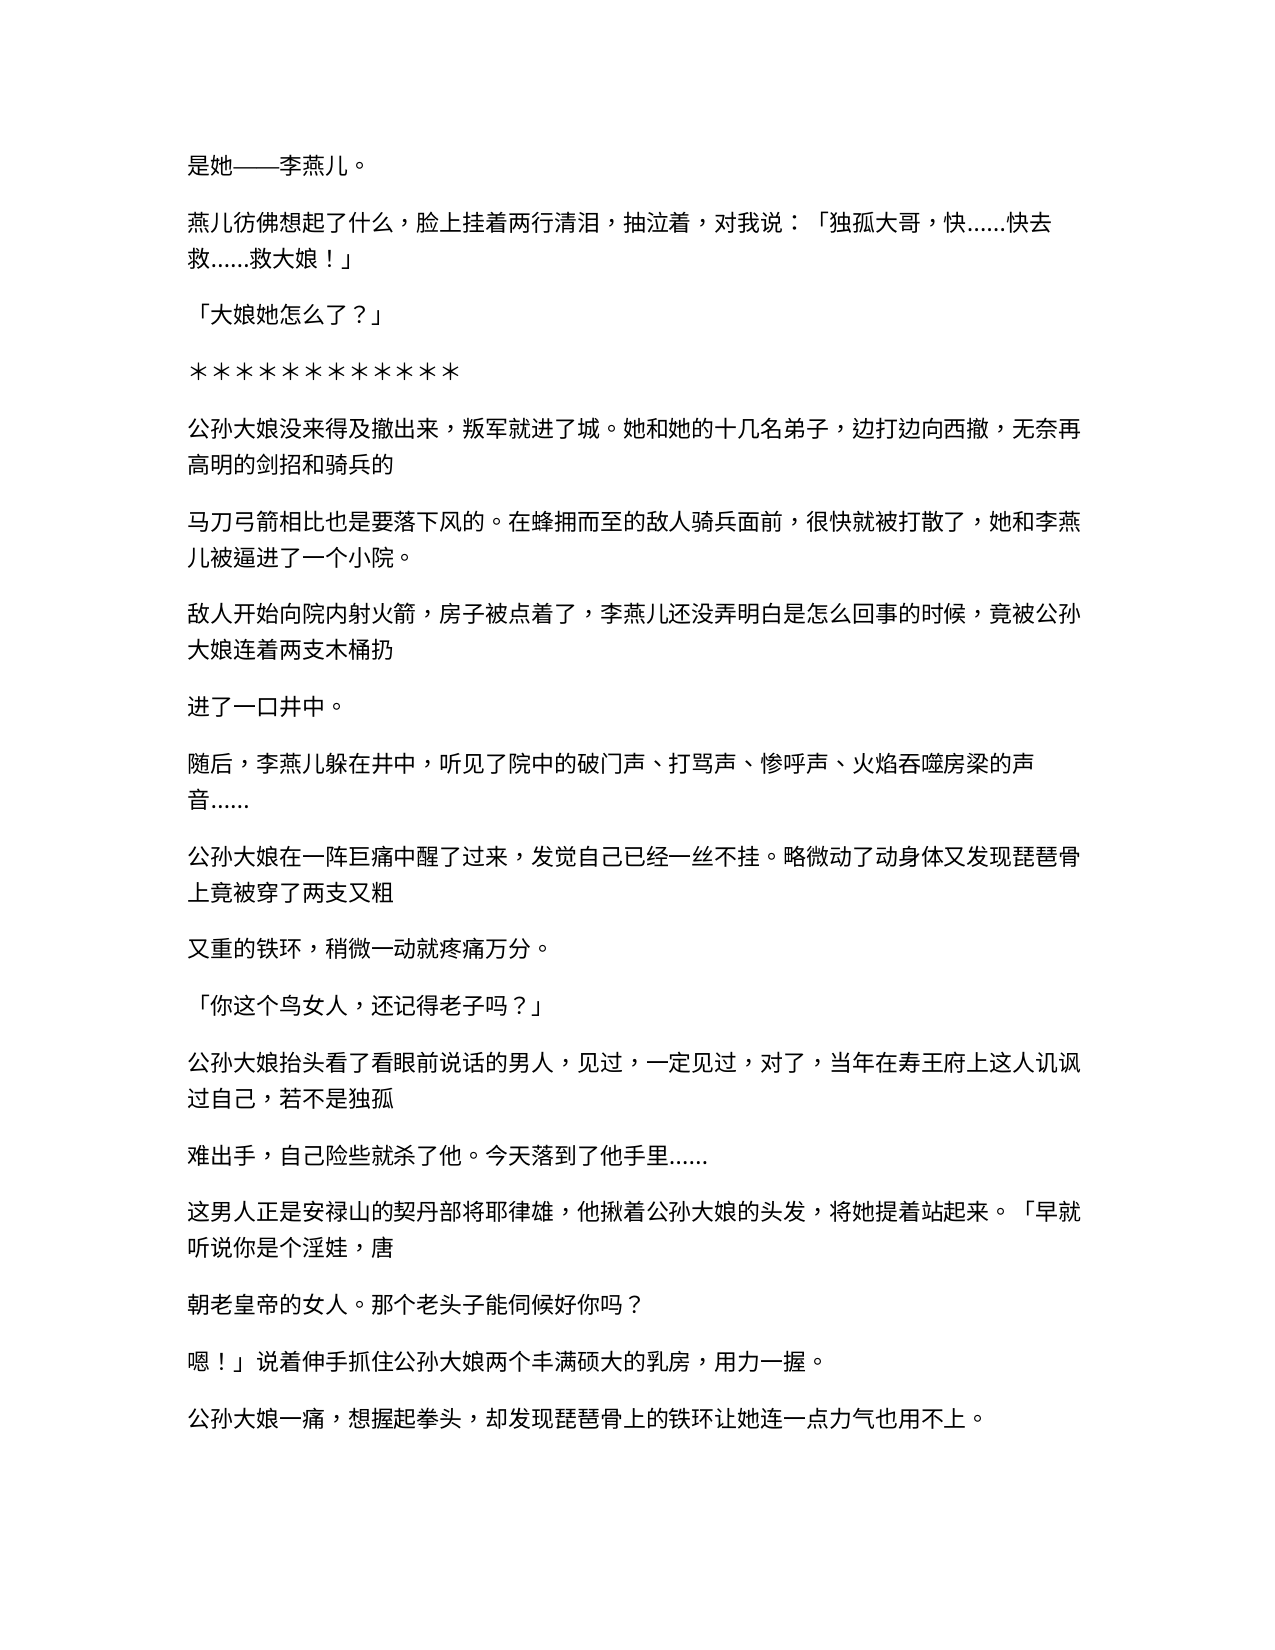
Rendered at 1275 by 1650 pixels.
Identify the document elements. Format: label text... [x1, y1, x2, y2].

text 进了一口井中。 [187, 691, 1087, 722]
text 马刀弓箭相比也是要落下风的。在蜂拥而至的敌人骑兵面前，很快就被打散了，她和李燕儿被逼进了一个小院。 [187, 506, 1087, 573]
text 难出手，自己险些就杀了他。今天落到了他手里…… [187, 1139, 1087, 1171]
text 随后，李燕儿躲在井中，听见了院中的破门声、打骂声、惨呼声、火焰吞噬房梁的声音…… [187, 748, 1087, 815]
text 公孙大娘在一阵巨痛中醒了过来，发觉自己已经一丝不挂。略微动了动身体又发现琵琶骨上竟被穿了两支又粗 [187, 841, 1087, 908]
text 朝老皇帝的女人。那个老头子能伺候好你吗？ [187, 1289, 1087, 1320]
text 敌人开始向院内射火箭，房子被点着了，李燕儿还没弄明白是怎么回事的时候，竟被公孙大娘连着两支木桶扔 [187, 598, 1087, 666]
text 嗯！」说着伸手抓住公孙大娘两个丰满硕大的乳房，用力一握。 [187, 1346, 1087, 1377]
text 是她——李燕儿。 [187, 150, 1087, 181]
text ＊＊＊＊＊＊＊＊＊＊＊＊ [187, 356, 1087, 387]
text 又重的铁环，稍微一动就疼痛万分。 [187, 933, 1087, 964]
text 这男人正是安禄山的契丹部将耶律雄，他揪着公孙大娘的头发，将她提着站起来。「早就听说你是个淫娃，唐 [187, 1196, 1087, 1263]
text 公孙大娘没来得及撤出来，叛军就进了城。她和她的十几名弟子，边打边向西撤，无奈再高明的剑招和骑兵的 [187, 413, 1087, 480]
text 「大娘她怎么了？」 [187, 299, 1087, 331]
text 燕儿彷佛想起了什么，脸上挂着两行清泪，抽泣着，对我说：「独孤大哥，快……快去救……救大娘！」 [187, 207, 1087, 274]
text 公孙大娘一痛，想握起拳头，却发现琵琶骨上的铁环让她连一点力气也用不上。 [187, 1403, 1087, 1434]
text 「你这个鸟女人，还记得老子吗？」 [187, 990, 1087, 1021]
text 公孙大娘抬头看了看眼前说话的男人，见过，一定见过，对了，当年在寿王府上这人讥讽过自己，若不是独孤 [187, 1047, 1087, 1114]
